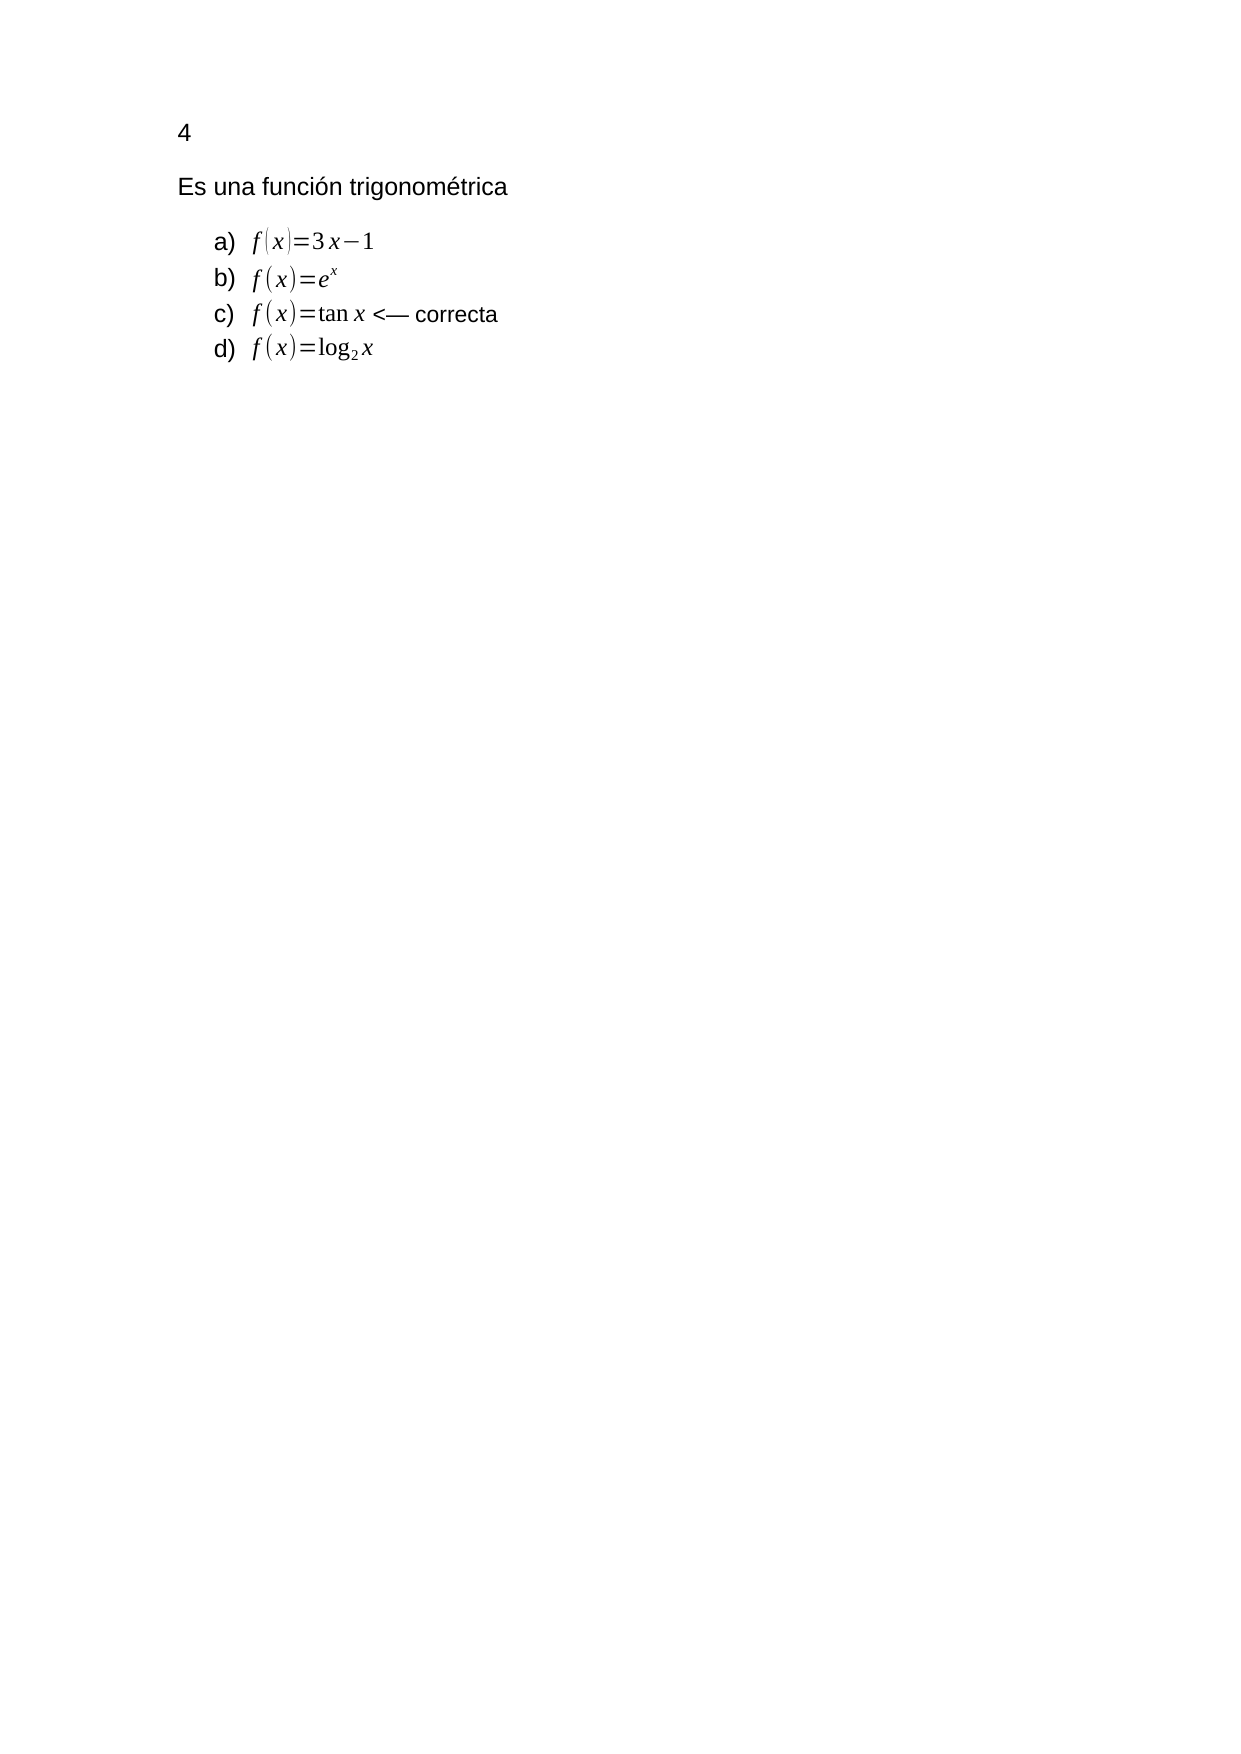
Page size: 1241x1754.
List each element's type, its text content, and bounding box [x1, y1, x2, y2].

text Es una función trigonométrica [177, 172, 1152, 201]
list <— correcta [213, 298, 1152, 328]
text 4 [177, 118, 1152, 147]
